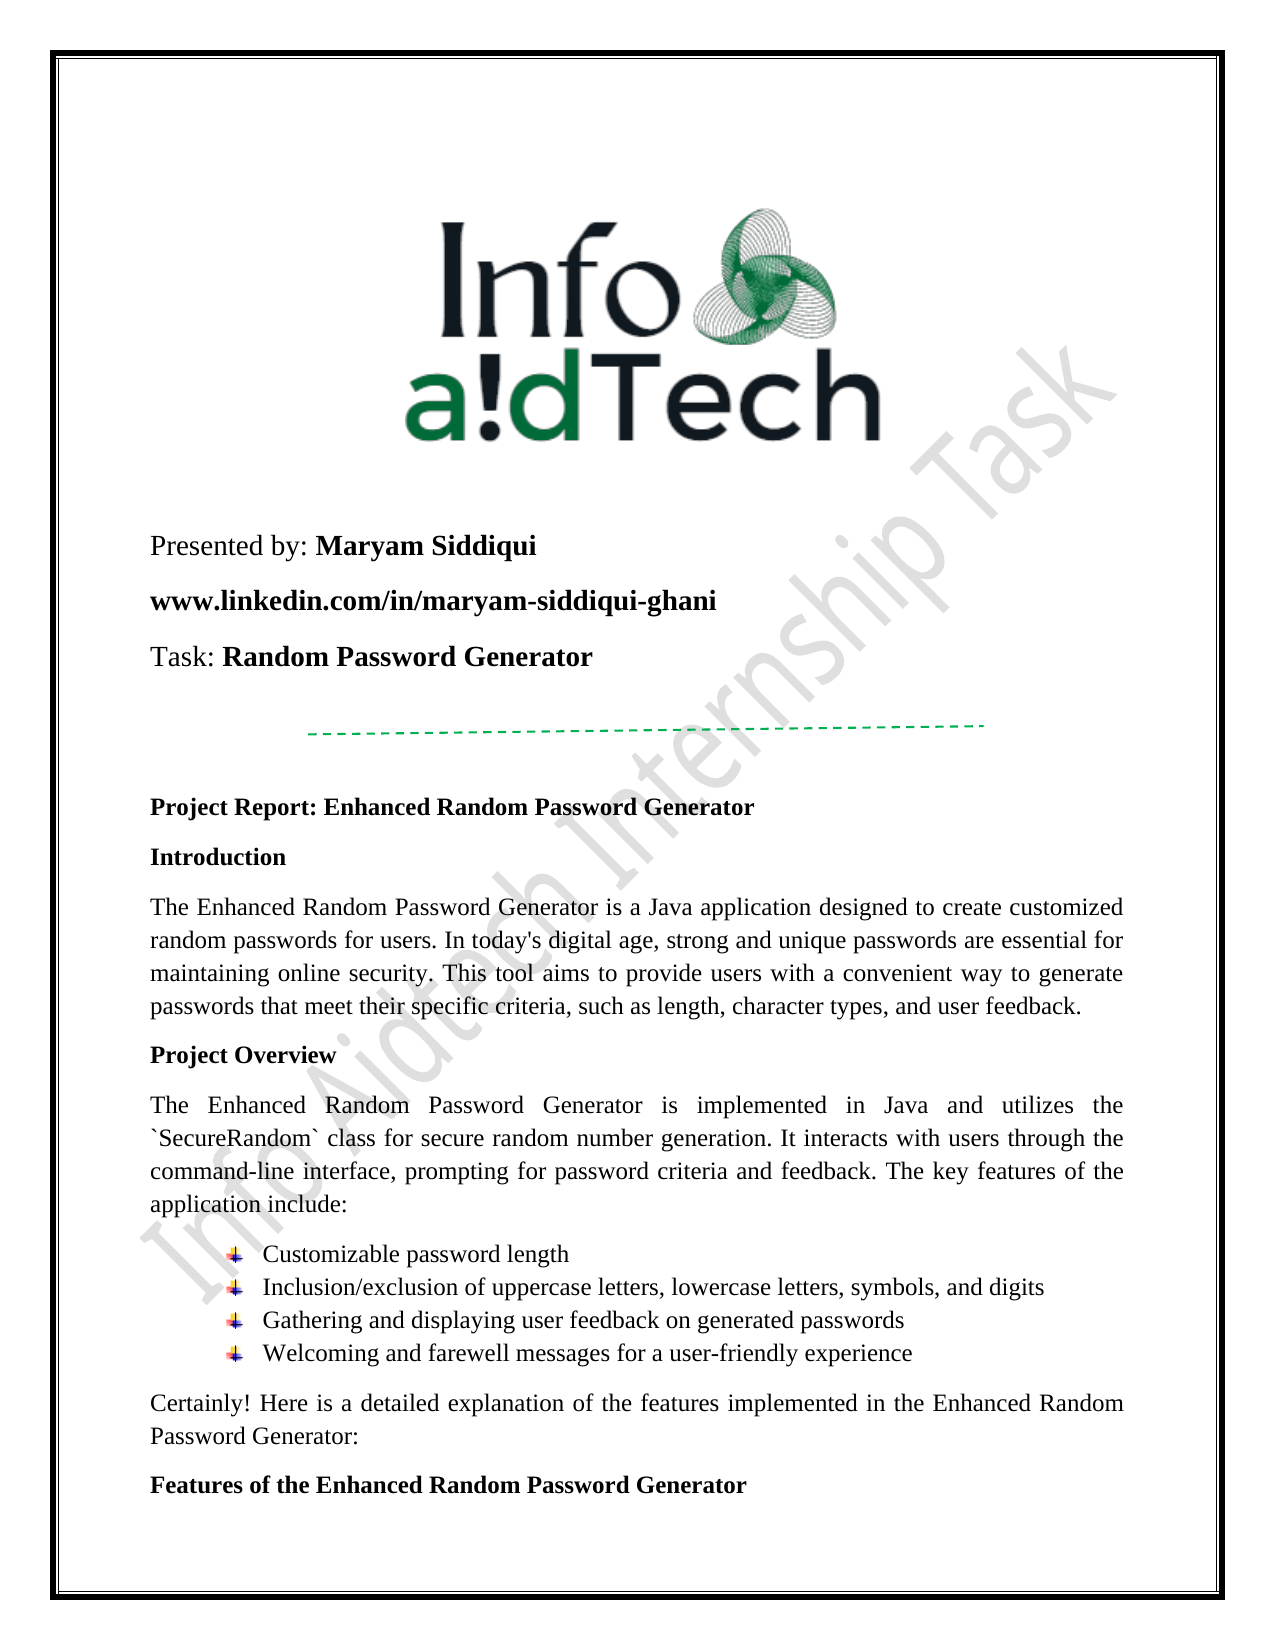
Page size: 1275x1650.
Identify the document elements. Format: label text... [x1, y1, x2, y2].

text Project Report: Enhanced Random Password Generator [150, 792, 1125, 821]
text Task: Random Password Generator [150, 639, 1125, 672]
picture [226, 1344, 243, 1362]
text Presented by: Maryam Siddiqui [150, 528, 1125, 562]
picture [246, 150, 1029, 508]
list Customizable password length [225, 1239, 1125, 1268]
text The Enhanced Random Password Generator is implemented in Java and utilizes the `SecureRandom` class for secure random number generation. It interacts with users through the command-line interface, prompting for password criteria and feedback. The key features of the application include: [150, 1090, 1125, 1218]
text Certainly! Here is a detailed explanation of the features implemented in the Enhanced Random Password Generator: [150, 1388, 1125, 1449]
picture [226, 1245, 243, 1263]
list Gathering and displaying user feedback on generated passwords [225, 1305, 1125, 1334]
text Features of the Enhanced Random Password Generator [150, 1470, 1125, 1499]
picture [226, 1278, 243, 1296]
text The Enhanced Random Password Generator is a Java application designed to create customized random passwords for users. In today's digital age, strong and unique passwords are essential for maintaining online security. This tool aims to provide users with a convenient way to generate passwords that meet their specific criteria, such as length, character types, and user feedback. [150, 892, 1125, 1019]
picture [226, 1311, 243, 1329]
list Welcoming and farewell messages for a user-friendly experience [225, 1338, 1125, 1367]
text www.linkedin.com/in/maryam-siddiqui-ghani [150, 583, 1125, 617]
list Inclusion/exclusion of uppercase letters, lowercase letters, symbols, and digits [225, 1272, 1125, 1301]
text Introduction [150, 842, 1125, 871]
text Project Overview [150, 1041, 1125, 1069]
